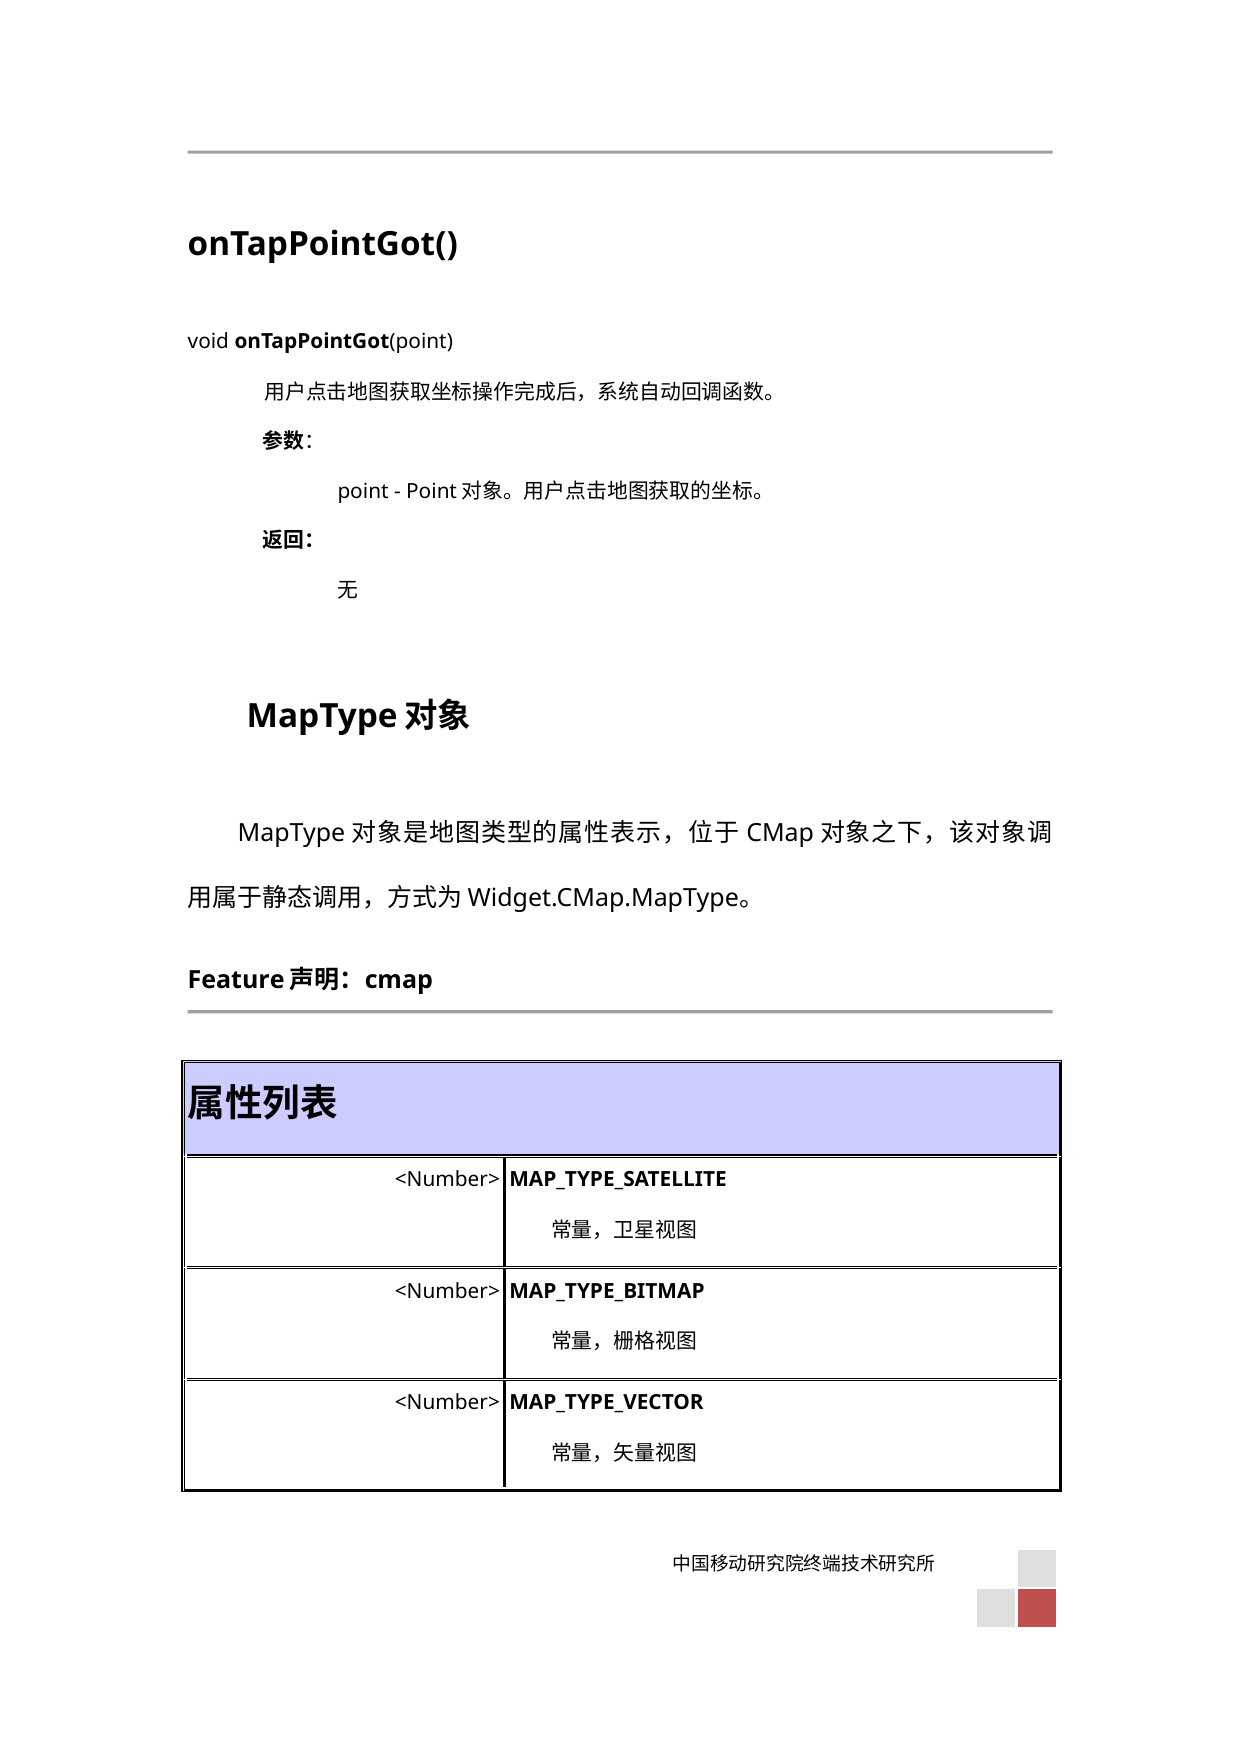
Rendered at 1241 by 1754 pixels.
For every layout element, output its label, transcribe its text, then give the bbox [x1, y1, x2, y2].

text 无 [337, 572, 1053, 604]
text 用户点击地图获取坐标操作完成后，系统自动回调函数。 [264, 374, 1053, 406]
text 参数： [262, 423, 1053, 456]
table_cell <Number> [185, 1154, 503, 1266]
table_cell <Number> [183, 1266, 504, 1377]
table_cell MAP_TYPE_BITMAP 常量，栅格视图 [504, 1266, 1061, 1377]
table_cell <Number> [185, 1378, 504, 1489]
subtitle onTapPointGot() [187, 210, 1053, 275]
text point - Point对象。用户点击地图获取的坐标。 [337, 473, 1053, 505]
text 返回： [262, 522, 1053, 555]
table_cell MAP_TYPE_SATELLITE 常量，卫星视图 [506, 1154, 1060, 1266]
table_cell MAP_TYPE_VECTOR 常量，矢量视图 [504, 1378, 1060, 1489]
text Feature声明：cmap [187, 945, 1053, 1010]
text MapType对象是地图类型的属性表示，位于CMap对象之下，该对象调用属于静态调用，方式为Widget.CMap.MapType。 [187, 798, 1053, 928]
table_header 属性列表 [185, 1063, 1059, 1154]
subtitle MapType对象 [246, 681, 1053, 746]
text void onTapPointGot(point) [187, 324, 1053, 357]
